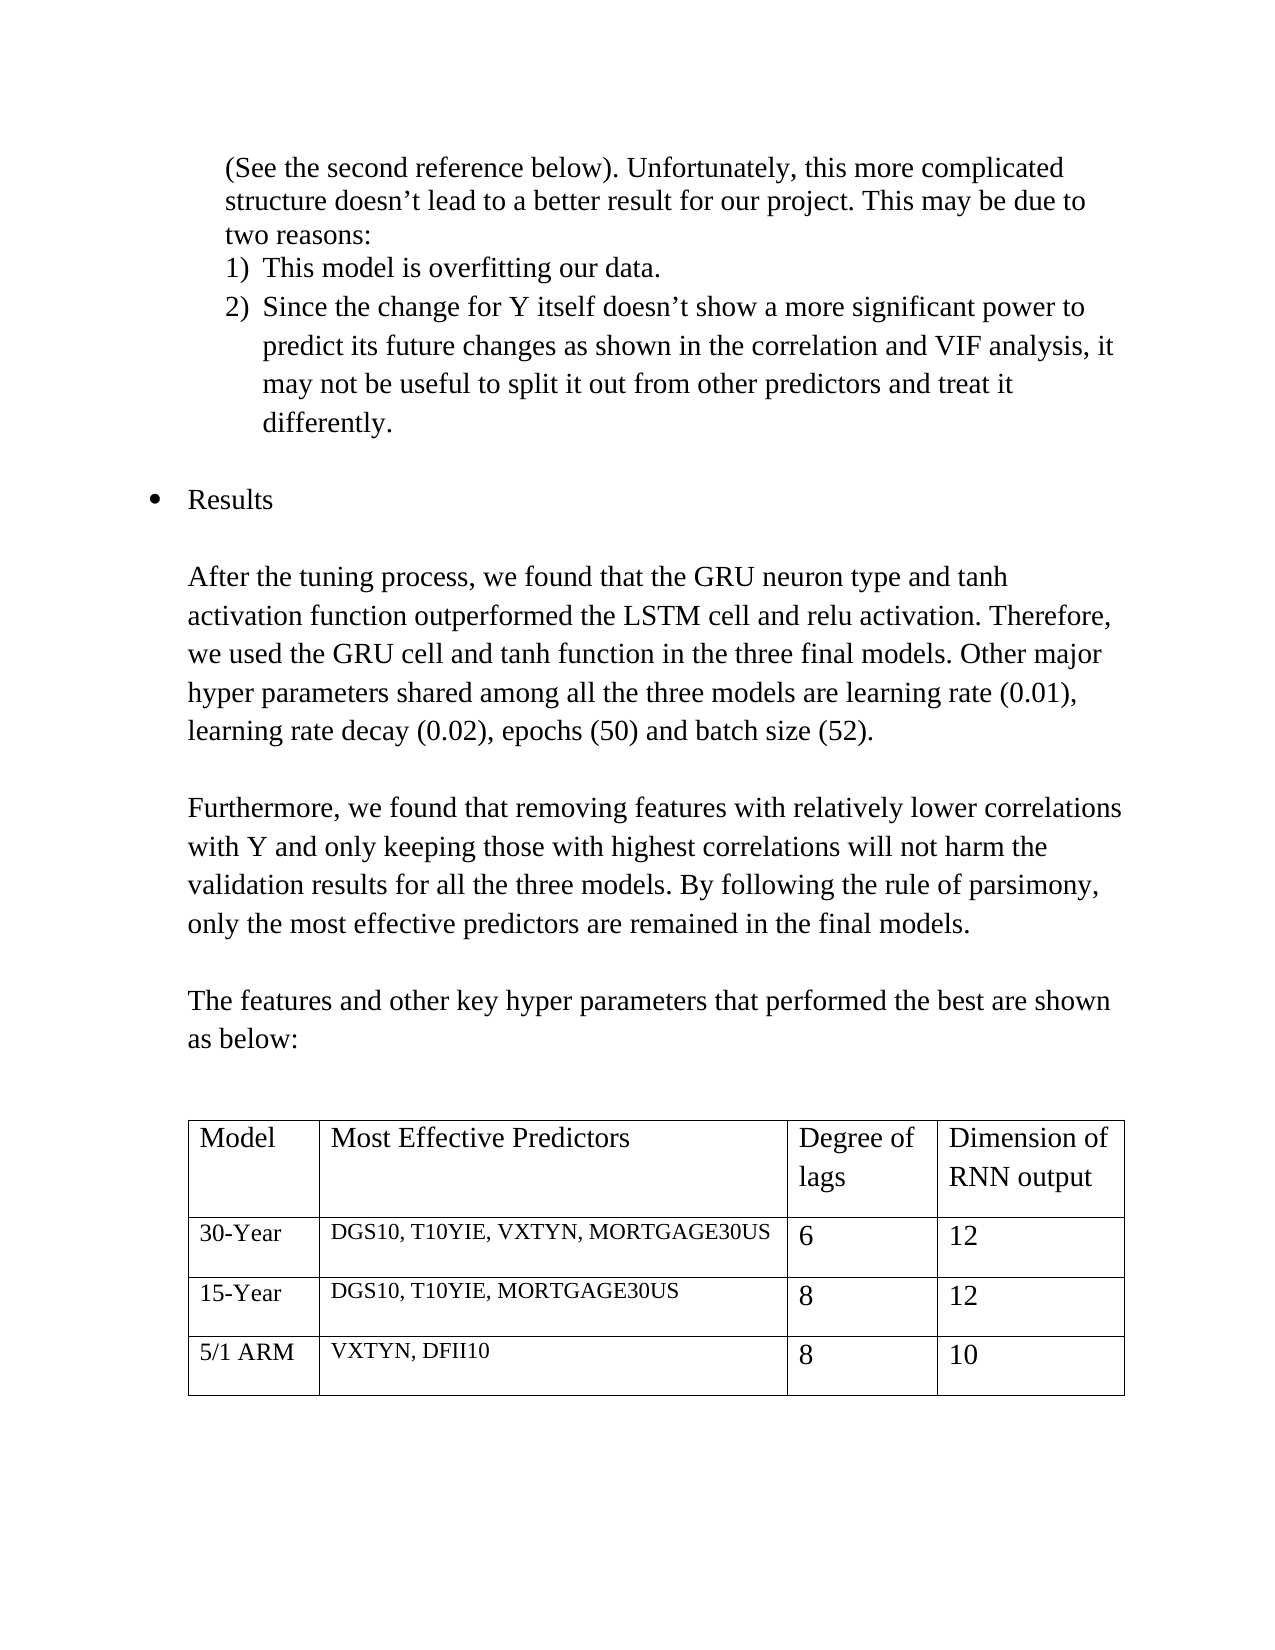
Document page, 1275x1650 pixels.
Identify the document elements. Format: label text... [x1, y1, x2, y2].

list The features and other key hyper parameters that performed the best are shown as below: [187, 983, 1125, 1055]
list This model is overfitting our data. [225, 251, 1125, 284]
table_header Dimension of RNN output [938, 1121, 1124, 1217]
table_cell 8 [788, 1278, 937, 1336]
list After the tuning process, we found that the GRU neuron type and tanh activation function outperformed the LSTM cell and relu activation. Therefore, we used the GRU cell and tanh function in the three final models. Other major hyper parameters shared among all the three models are learning rate (0.01), learning rate decay (0.02), epochs (50) and batch size (52). [187, 559, 1125, 747]
list Since the change for Y itself doesn’t show a more significant power to predict its future changes as shown in the correlation and VIF analysis, it may not be useful to split it out from other predictors and treat it differently. [225, 289, 1125, 438]
table_cell 6 [788, 1218, 937, 1277]
table_header Model [189, 1121, 319, 1217]
table_header Most Effective Predictors [320, 1121, 787, 1217]
list Furthermore, we found that removing features with relatively lower correlations with Y and only keeping those with highest correlations will not harm the validation results for all the three models. By following the rule of parsimony, only the most effective predictors are remained in the final models. [187, 790, 1125, 939]
table_cell DGS10, T10YIE, MORTGAGE30US [320, 1278, 787, 1336]
table_cell 8 [788, 1337, 937, 1395]
table_cell 10 [938, 1337, 1124, 1395]
table_cell 12 [938, 1278, 1124, 1336]
table_cell 12 [938, 1218, 1124, 1277]
table_header Degree of lags [788, 1121, 937, 1217]
table_cell DGS10, T10YIE, VXTYN, MORTGAGE30US [320, 1218, 787, 1277]
list Results [150, 482, 1125, 516]
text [225, 150, 1125, 251]
table_cell 5/1 ARM [189, 1337, 319, 1395]
table_cell 15-Year [189, 1278, 319, 1336]
table_cell VXTYN, DFII10 [320, 1337, 787, 1395]
table_cell 30-Year [189, 1218, 319, 1277]
